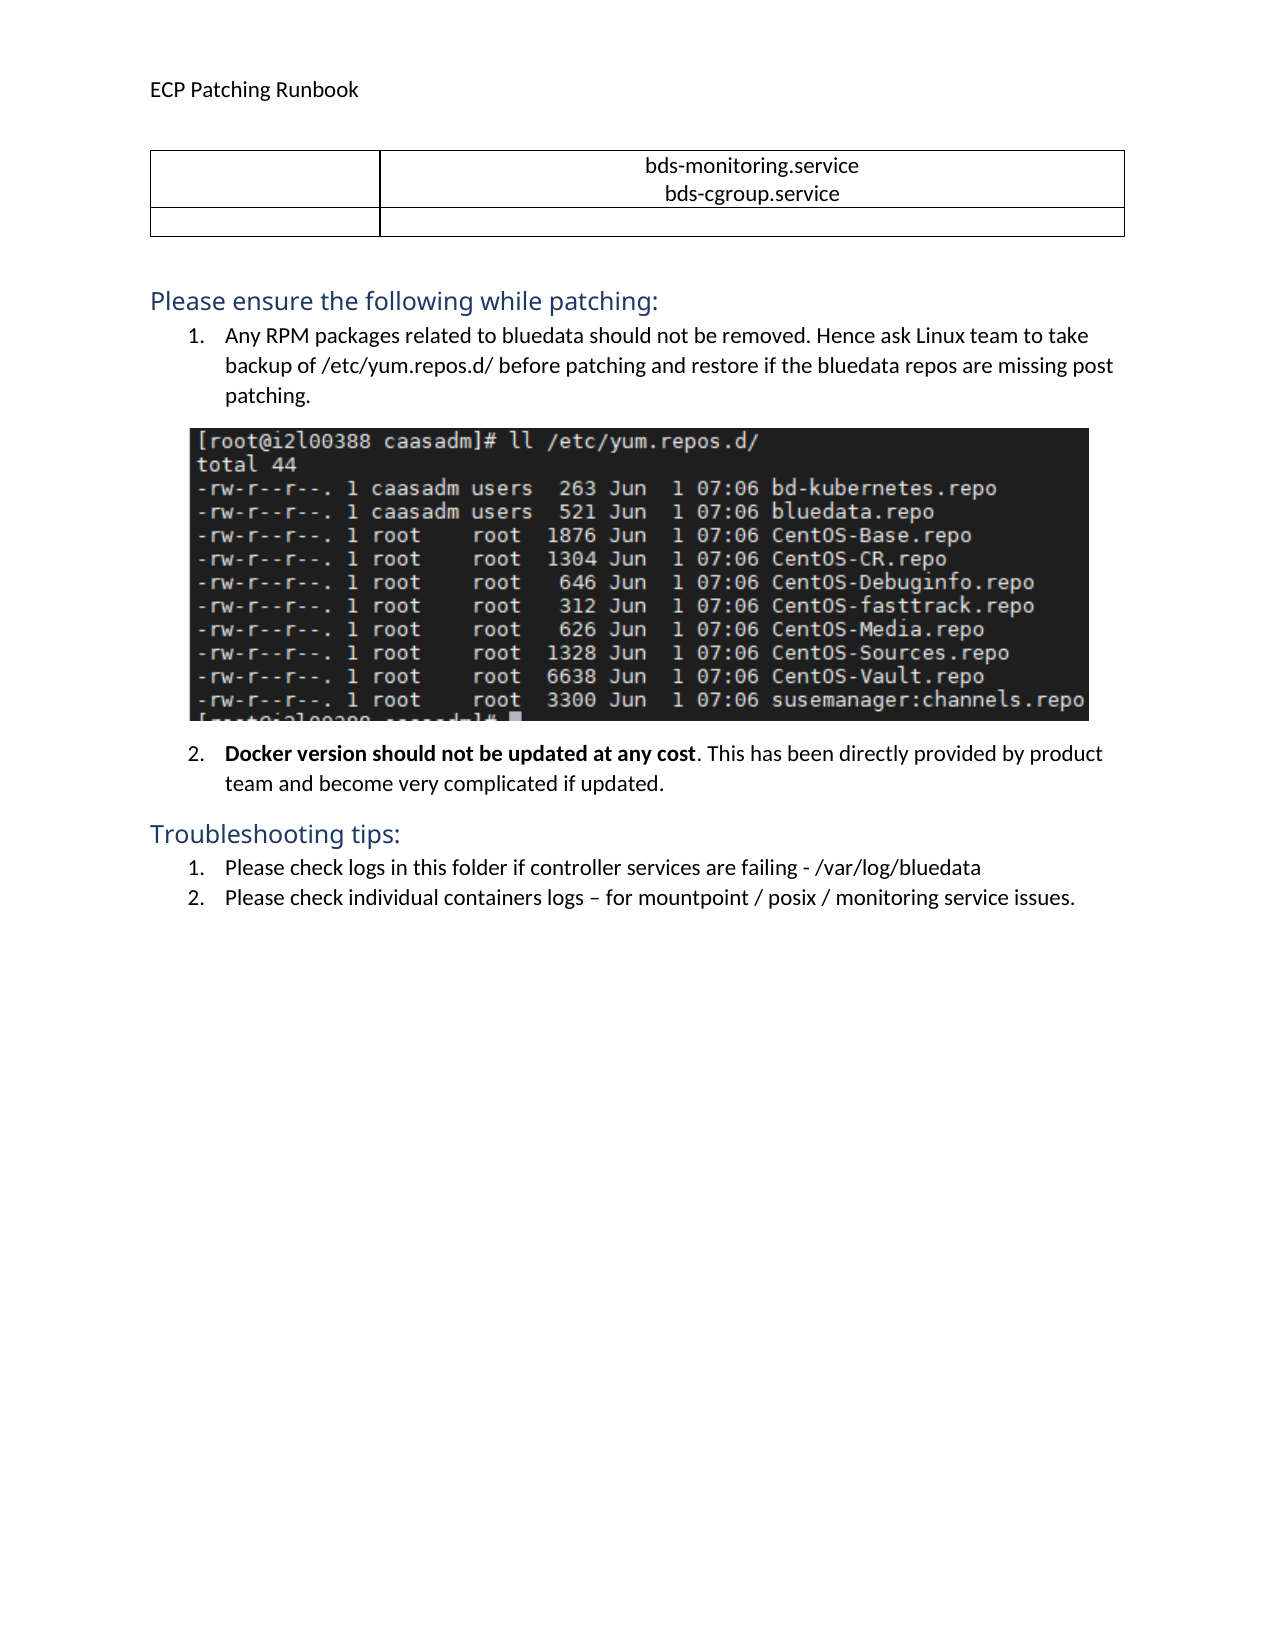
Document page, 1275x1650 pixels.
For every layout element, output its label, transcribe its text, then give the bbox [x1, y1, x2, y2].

subtitle Troubleshooting tips: [150, 816, 1125, 850]
subtitle Please ensure the following while patching: [150, 284, 1125, 318]
table_cell [151, 208, 379, 236]
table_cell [151, 151, 379, 207]
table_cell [381, 151, 1124, 207]
list Please check individual containers logs – for mountpoint / posix / monitoring service issues. [187, 883, 1125, 911]
picture [187, 428, 1089, 721]
list Docker version should not be updated at any cost. This has been directly provided by product team and become very complicated if updated. [187, 739, 1125, 797]
list Please check logs in this folder if controller services are failing - /var/log/bluedata [187, 853, 1125, 881]
list Any RPM packages related to bluedata should not be removed. Hence ask Linux team to take backup of /etc/yum.repos.d/ before patching and restore if the bluedata repos are missing post patching. [187, 321, 1125, 409]
table_cell [381, 208, 1124, 236]
